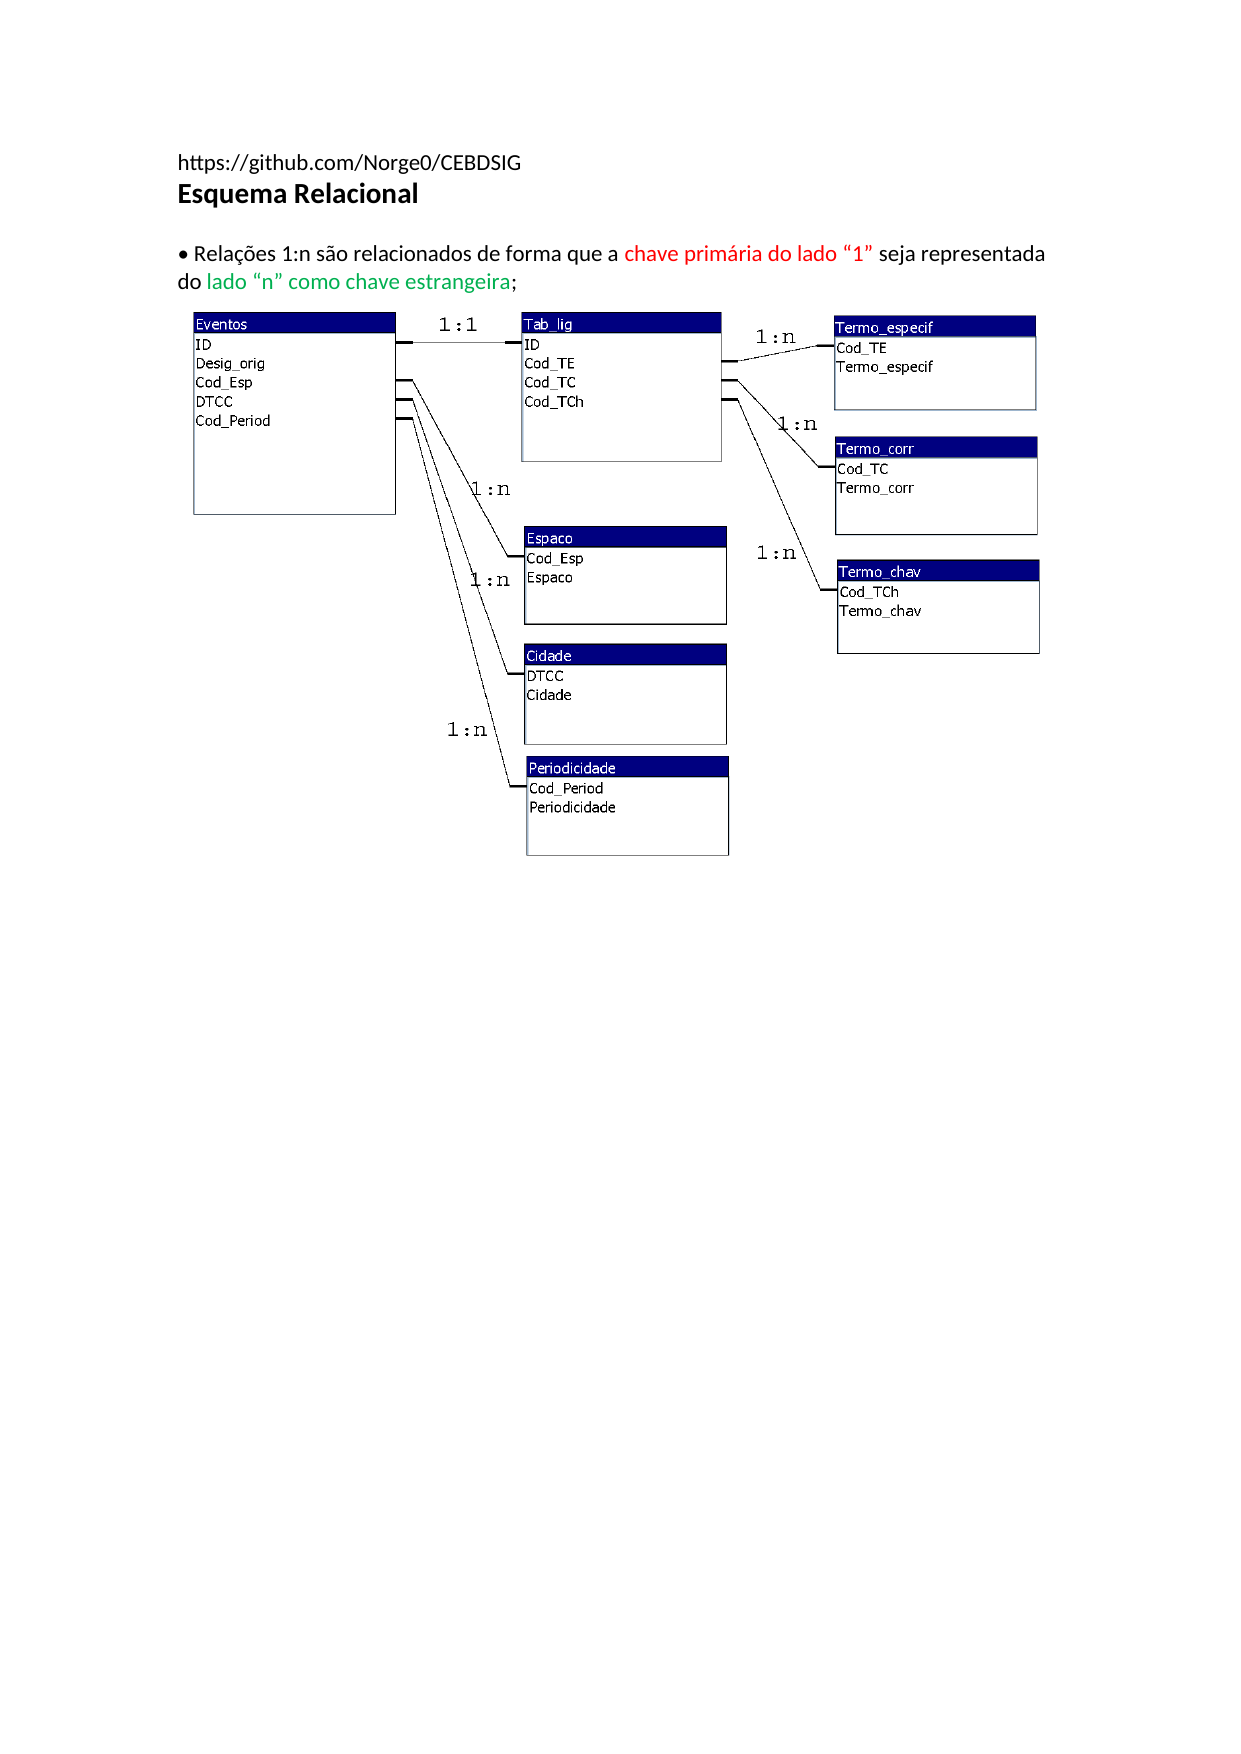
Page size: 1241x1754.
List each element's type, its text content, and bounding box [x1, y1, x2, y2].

picture [177, 295, 1064, 882]
text https://github.com/Norge0/CEBDSIG [177, 148, 1063, 176]
text Esquema Relacional [177, 176, 1063, 211]
text • Relações 1:n são relacionados de forma que a chave primária do lado “1” seja representada do lado “n” como chave estrangeira; [177, 239, 1063, 295]
